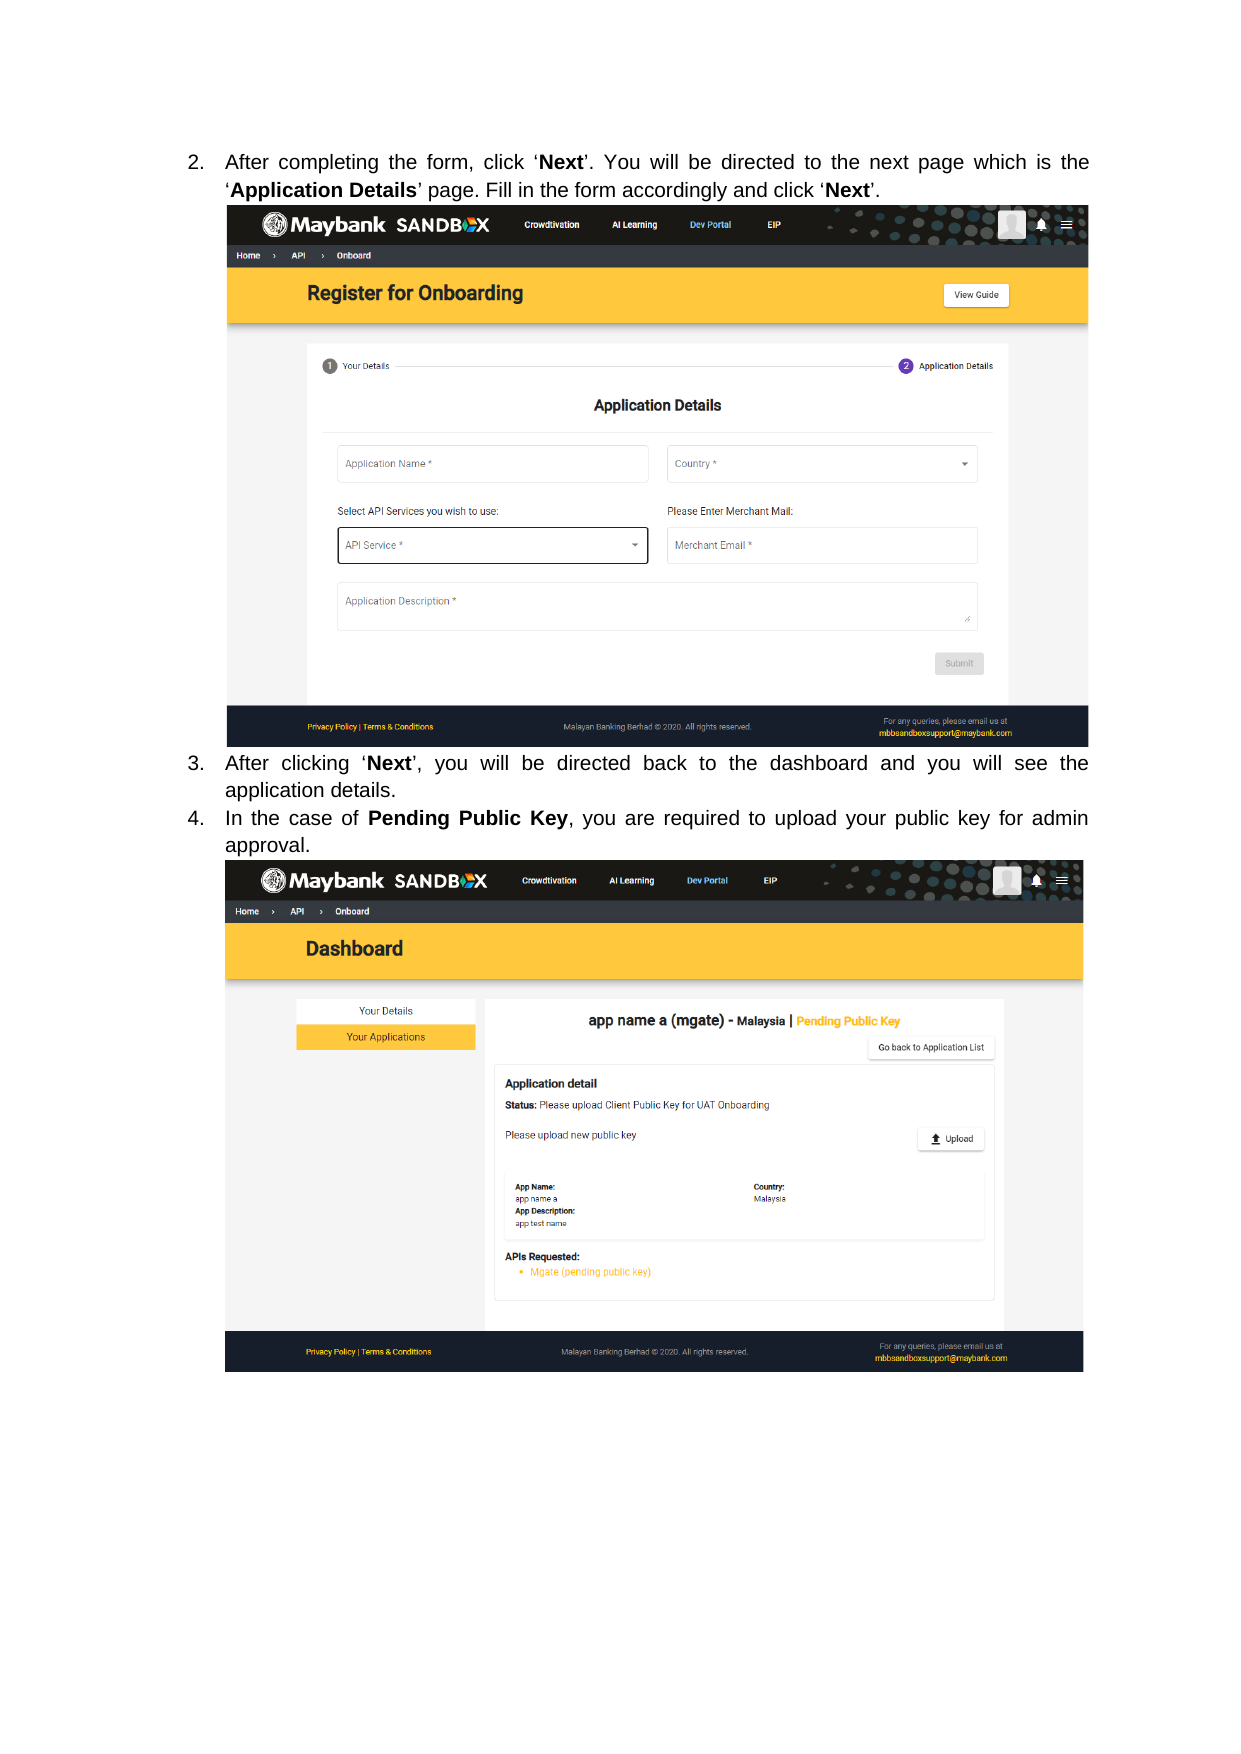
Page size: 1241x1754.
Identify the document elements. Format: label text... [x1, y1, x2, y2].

list In the case of Pending Public Key, you are required to upload your public key for admin approval. [187, 806, 1090, 857]
picture [225, 860, 1084, 1372]
picture [226, 205, 1089, 747]
list After clicking ‘Next’, you will be directed back to the dashboard and you will see the application details. [187, 751, 1090, 802]
list After completing the form, click ‘Next’. You will be directed to the next page which is the ‘Application Details’ page. Fill in the form accordingly and click ‘Next’. [187, 150, 1090, 201]
